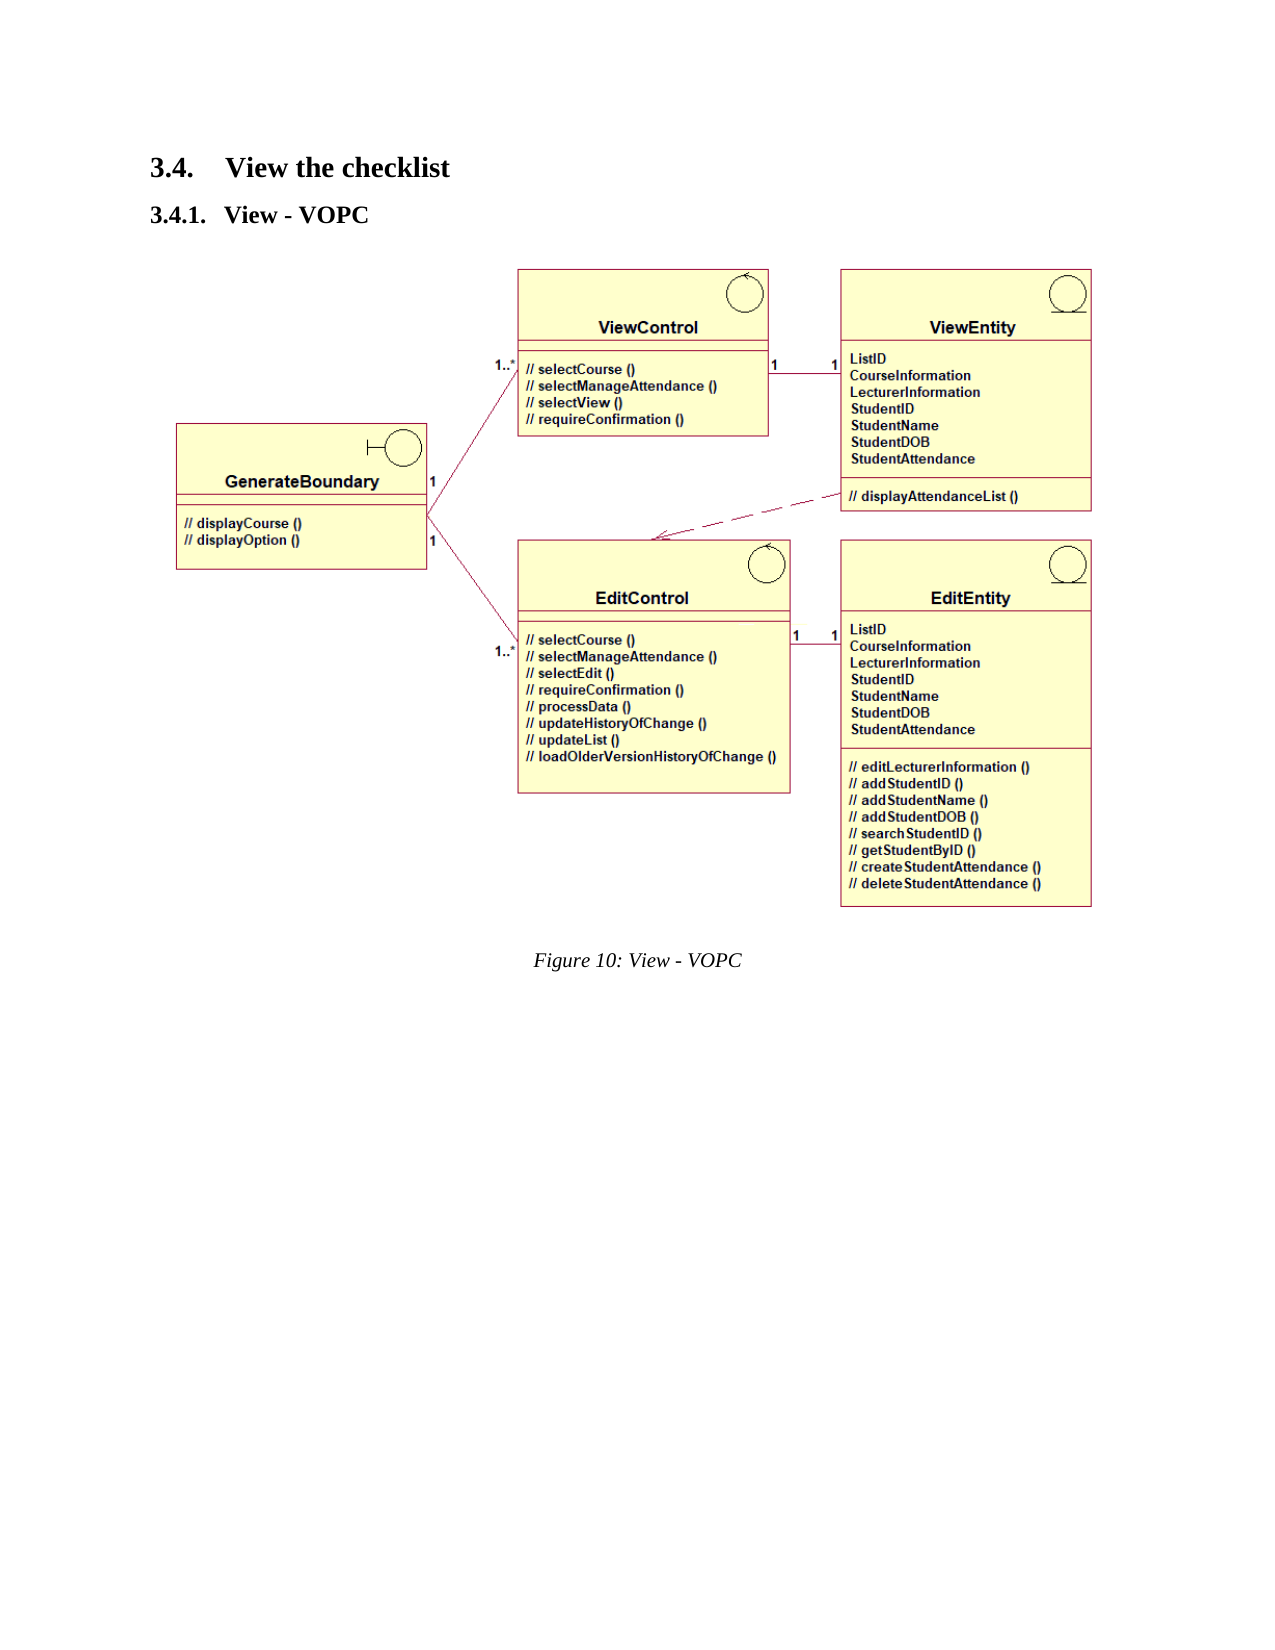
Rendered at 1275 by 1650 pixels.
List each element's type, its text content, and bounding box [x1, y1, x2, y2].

text Figure 10: View - VOPC [150, 948, 1125, 972]
text 3.4. View the checklist [150, 150, 1125, 183]
text 3.4.1. View - VOPC [150, 200, 1125, 229]
picture [150, 245, 1125, 932]
